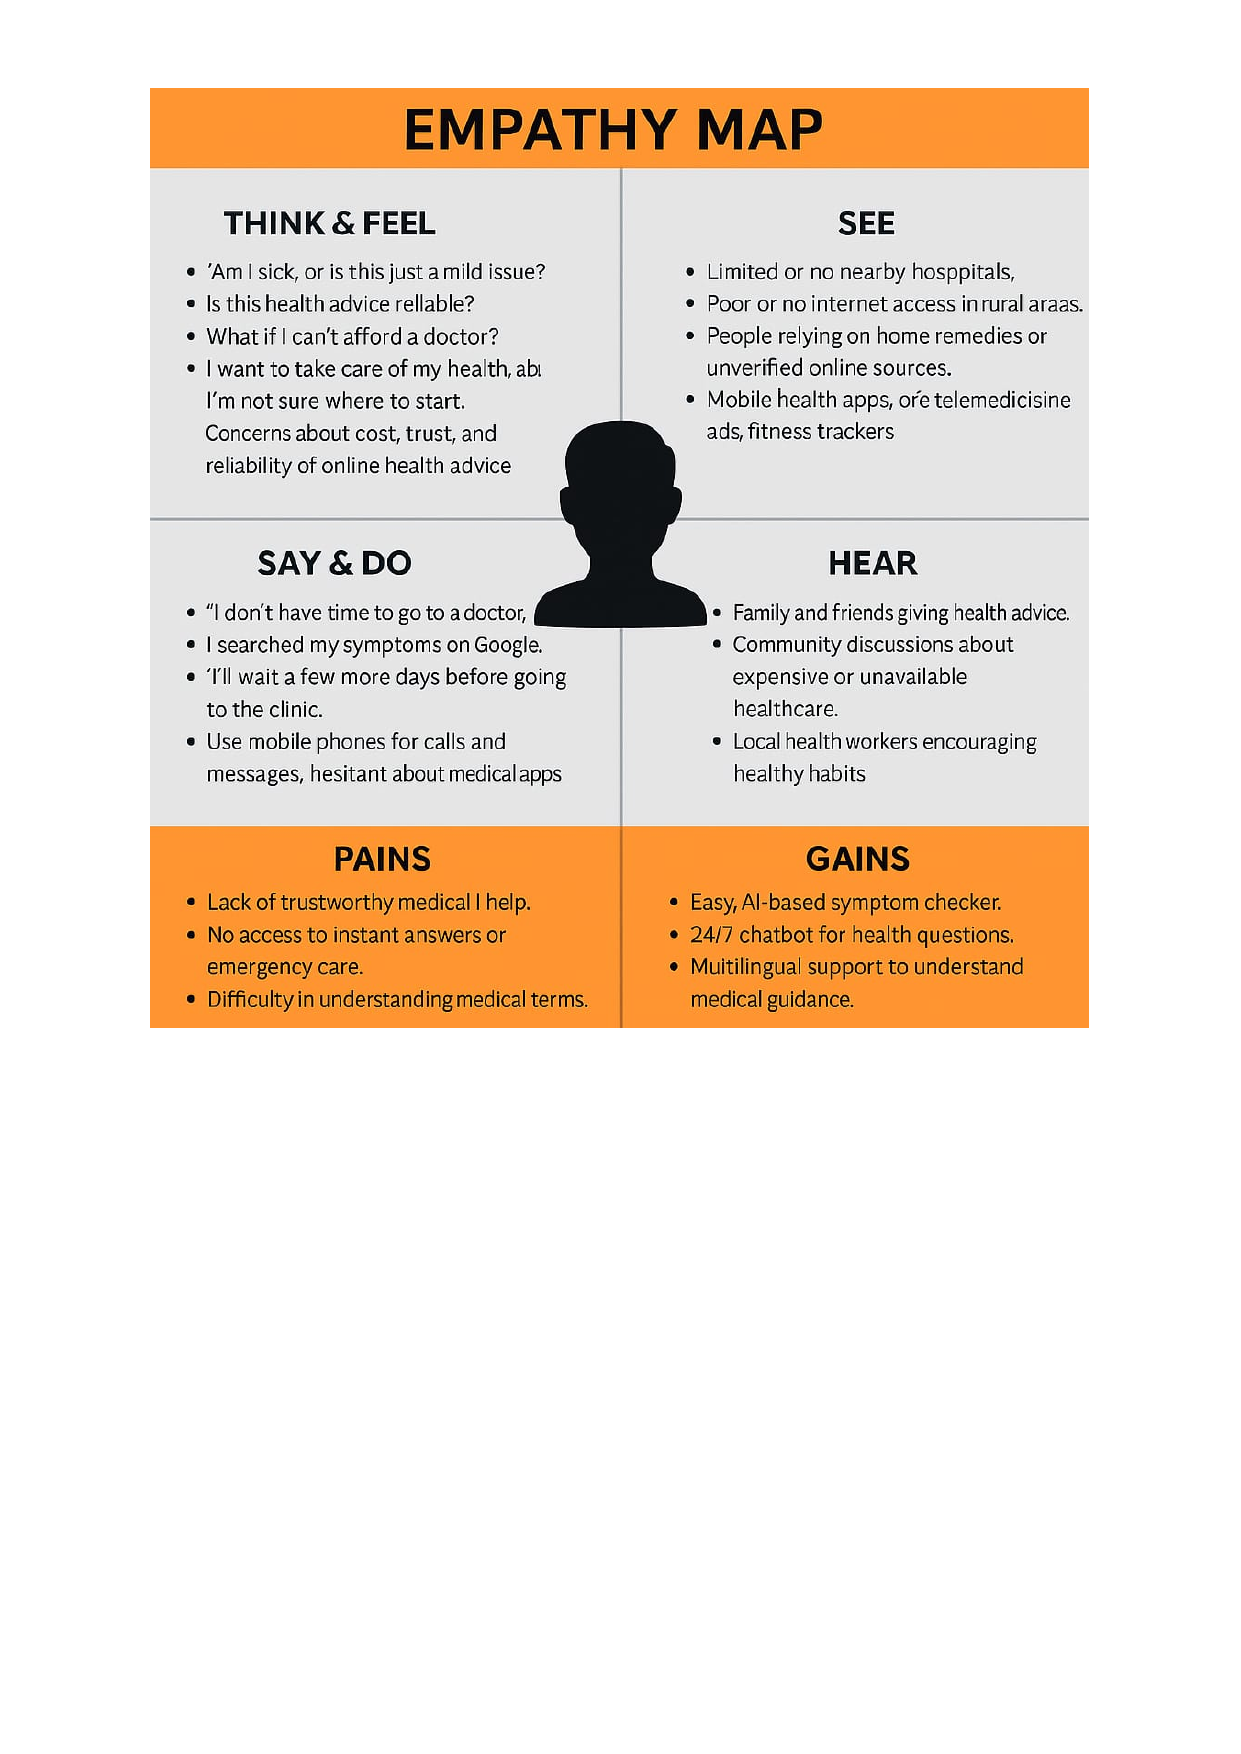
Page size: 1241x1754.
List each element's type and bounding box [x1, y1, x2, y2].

picture [150, 88, 1089, 1028]
